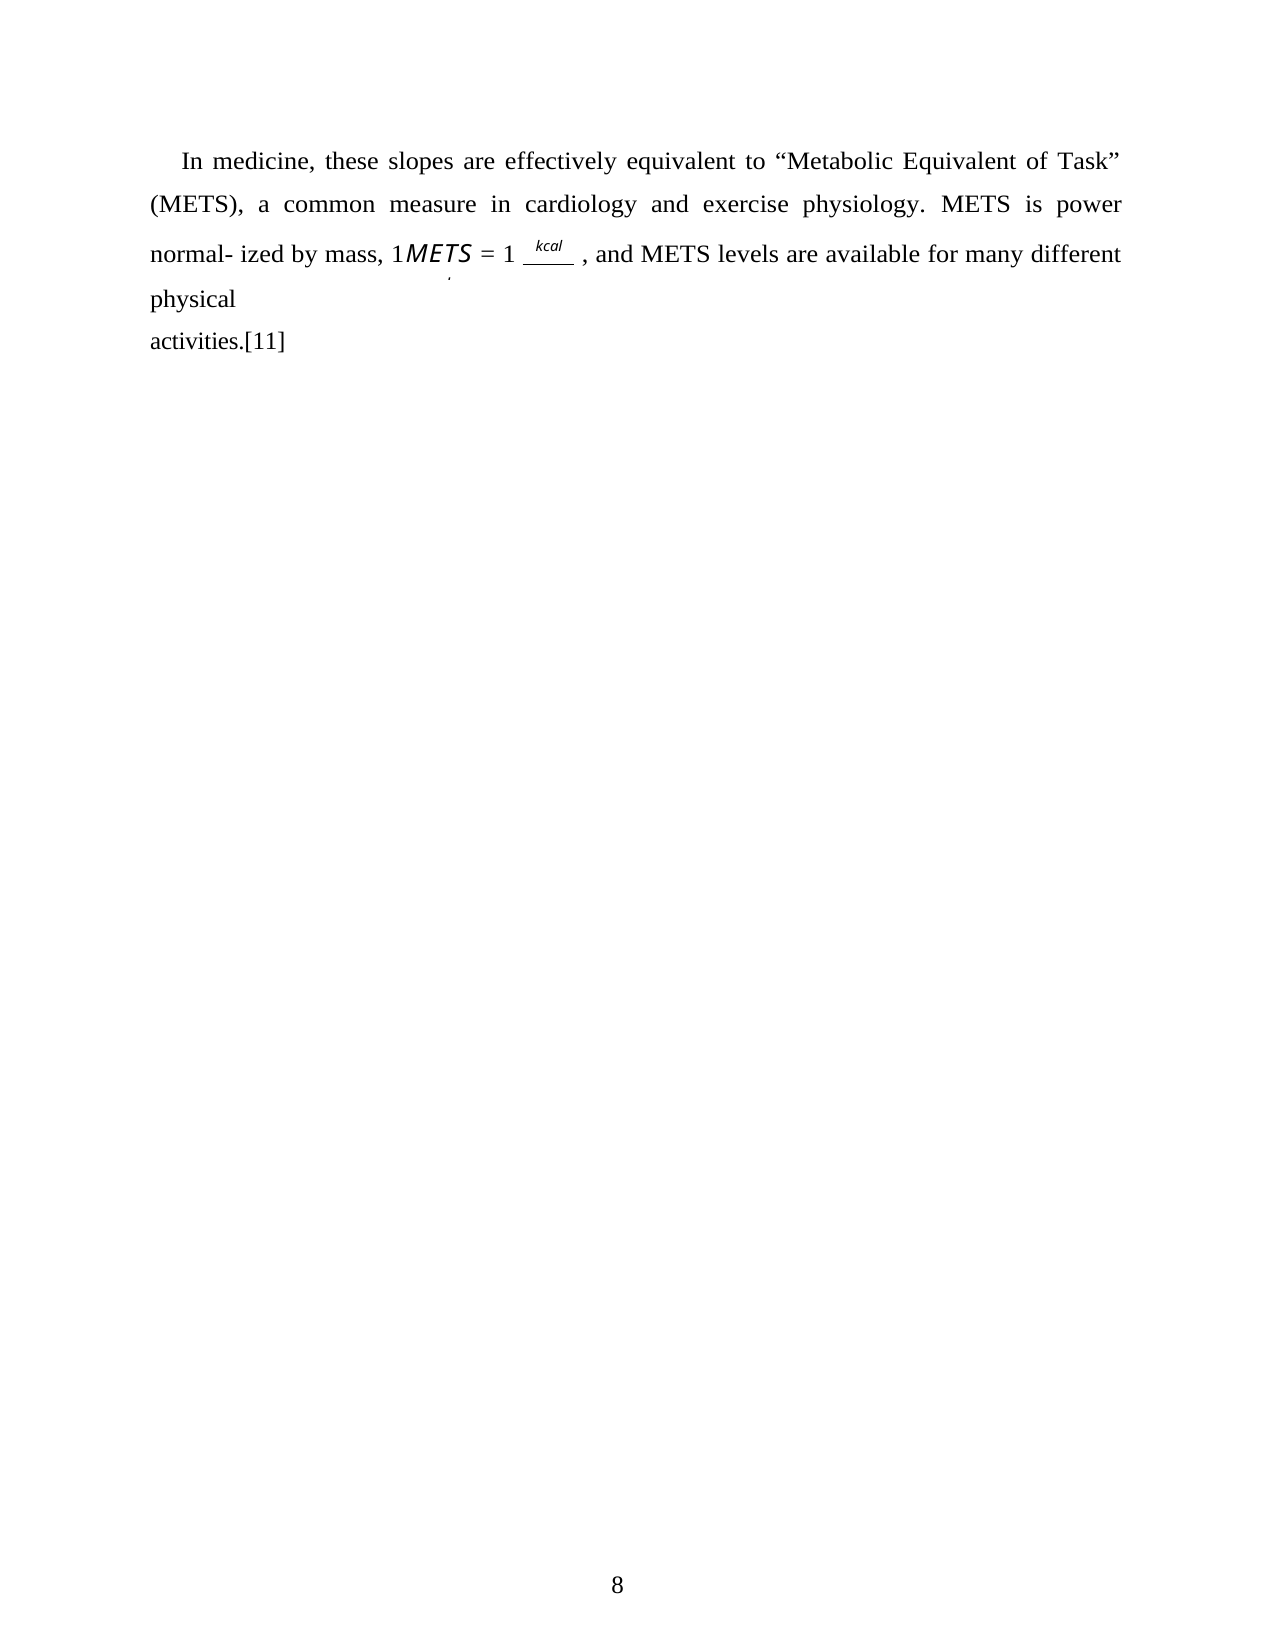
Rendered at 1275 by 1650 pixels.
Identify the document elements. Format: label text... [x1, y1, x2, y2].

text In medicine, these slopes are effectively equivalent to “Metabolic Equivalent of Task” (METS), a common measure in cardiology and exercise physiology. METS is power normal- ized by mass, 1METS = 1 kcal , and METS levels are available for many different physical [150, 146, 1122, 313]
text activities.[11] [150, 327, 1133, 356]
